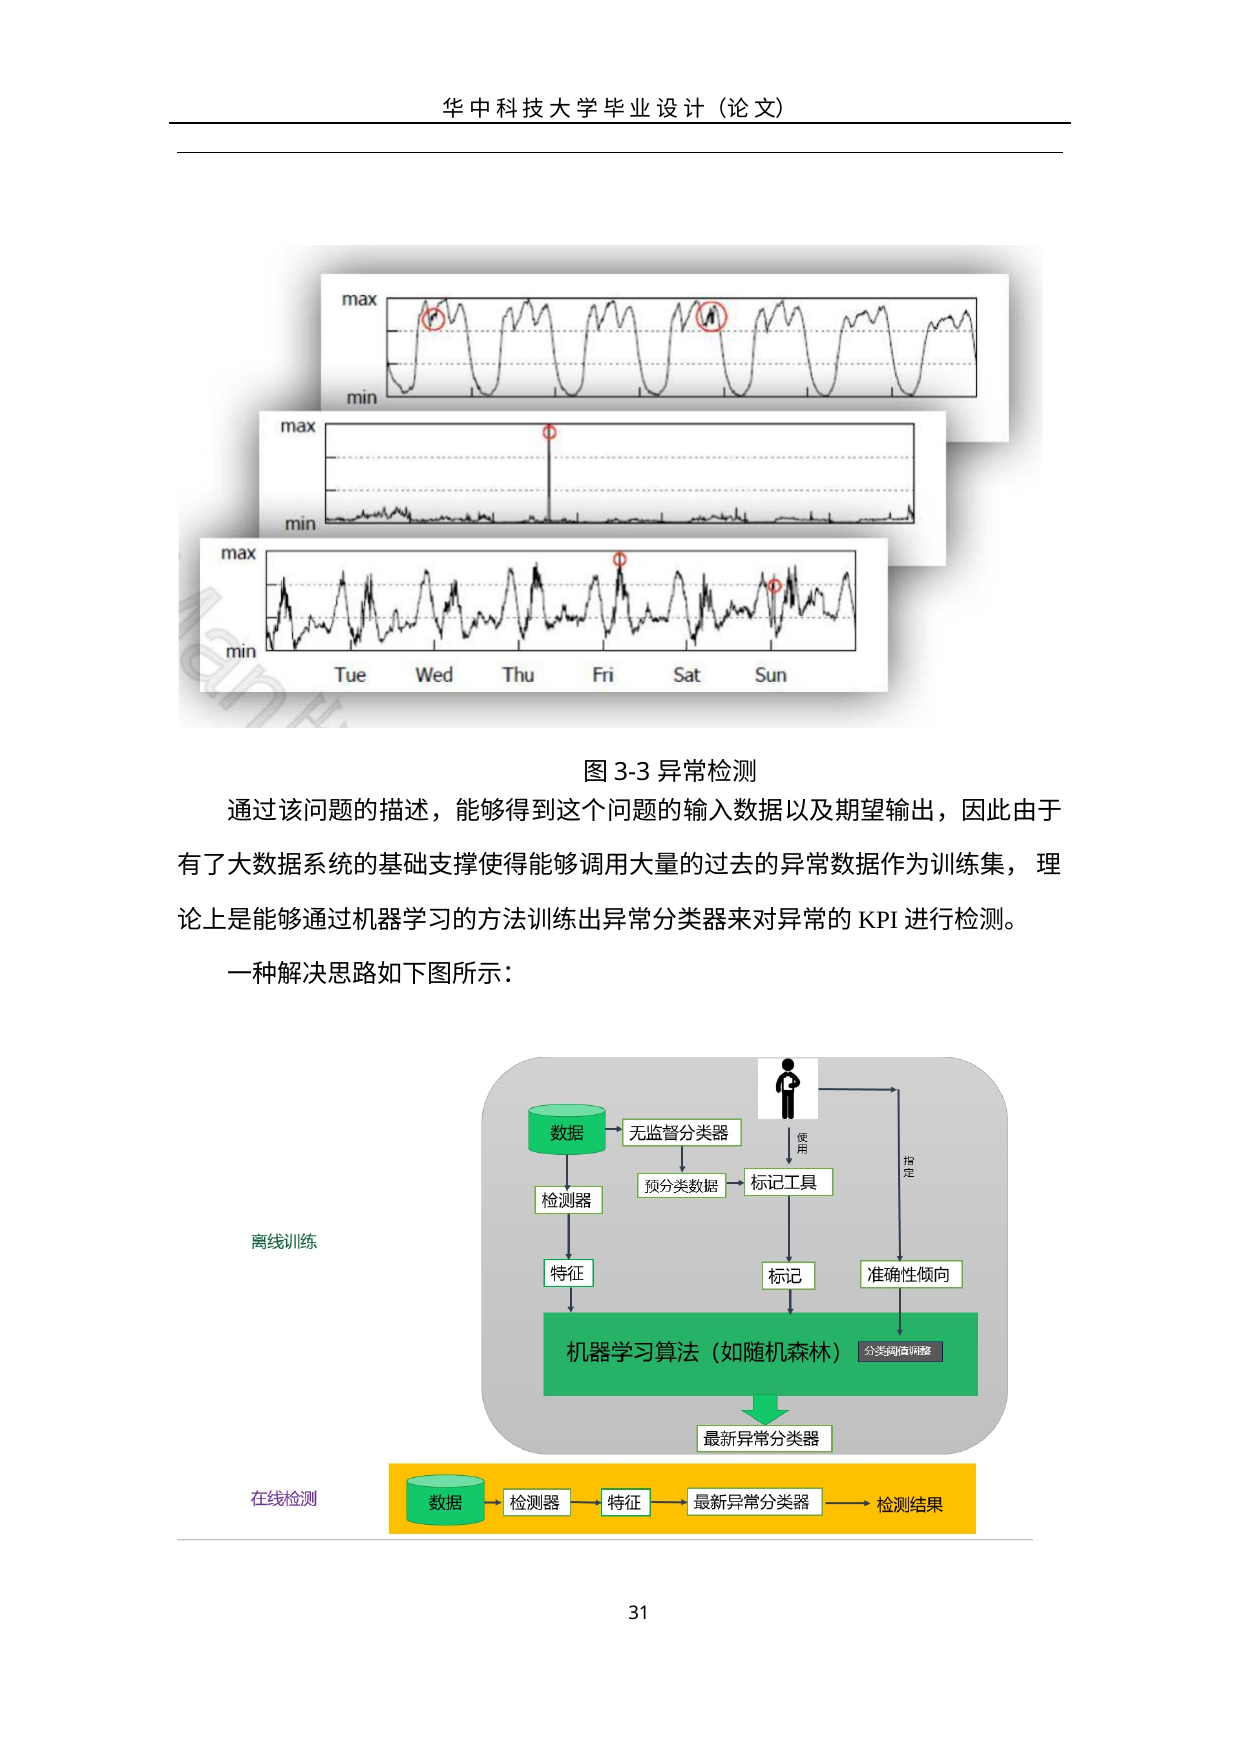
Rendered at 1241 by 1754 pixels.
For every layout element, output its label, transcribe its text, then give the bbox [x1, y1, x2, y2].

text 通过该问题的描述，能够得到这个问题的输入数据以及期望输出，因此由于有了大数据系统的基础支撑使得能够调用大量的过去的异常数据作为训练集， 理论上是能够通过机器学习的方法训练出异常分类器来对异常的 KPI 进行检测。 [177, 790, 1063, 935]
text 一种解决思路如下图所示： [177, 953, 1063, 990]
picture [177, 1057, 1034, 1541]
text 图3-3 异常检测 [534, 239, 1063, 790]
picture [178, 245, 1043, 728]
